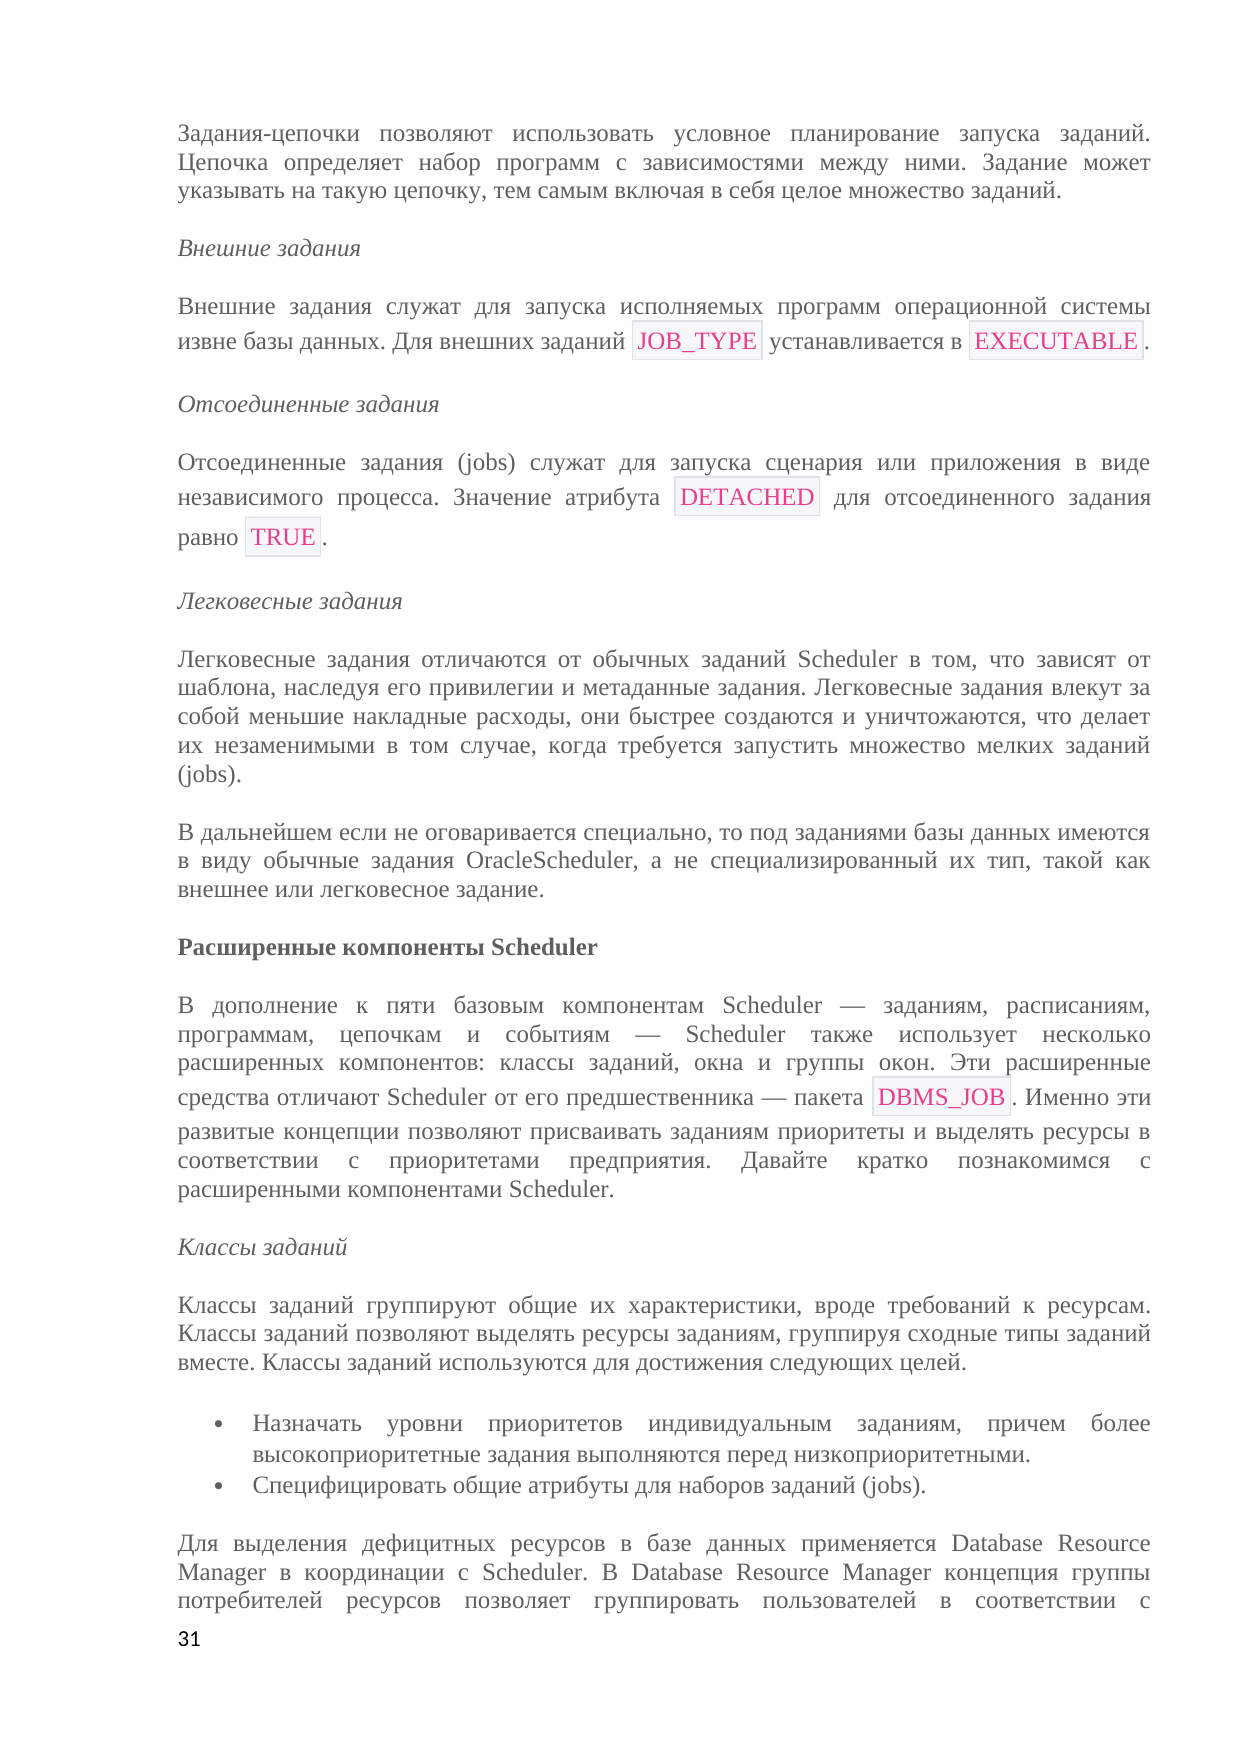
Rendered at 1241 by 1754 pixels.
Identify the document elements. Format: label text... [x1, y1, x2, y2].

text Внешние задания служат для запуска исполняемых программ операционной системы извне базы данных. Для внешних заданий JOB_TYPE устанавливается в EXECUTABLE. [177, 291, 1152, 360]
text Классы заданий группируют общие их характеристики, вроде требований к ресурсам. Классы заданий позволяют выделять ресурсы заданиям, группируя сходные типы заданий вместе. Классы заданий используются для достижения следующих целей. [177, 1290, 1152, 1376]
subtitle Внешние задания [177, 233, 1152, 262]
text Легковесные задания отличаются от обычных заданий Scheduler в том, что зависят от шаблона, наследуя его привилегии и метаданные задания. Легковесные задания влекут за собой меньшие накладные расходы, они быстрее создаются и уничтожаются, что делает их незаменимыми в том случае, когда требуется запустить множество мелких заданий (jobs). [177, 644, 1152, 787]
subtitle Легковесные задания [177, 586, 1152, 614]
subtitle Отсоединенные задания [177, 389, 1152, 418]
text Отсоединенные задания (jobs) служат для запуска сценария или приложения в виде независимого процесса. Значение атрибута DETACHED для отсоединенного задания равно TRUE. [177, 447, 1152, 557]
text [177, 1528, 1152, 1614]
list Специфицировать общие атрибуты для наборов заданий (jobs). [215, 1468, 1152, 1499]
text В дальнейшем если не оговаривается специально, то под заданиями базы данных имеются в виду обычные задания OracleScheduler, а не специализированный их тип, такой как внешнее или легковесное задание. [177, 817, 1152, 903]
text Задания-цепочки позволяют использовать условное планирование запуска заданий. Цепочка определяет набор программ с зависимостями между ними. Задание может указывать на такую цепочку, тем самым включая в себя целое множество заданий. [177, 118, 1152, 204]
subtitle Классы заданий [177, 1232, 1152, 1261]
text В дополнение к пяти базовым компонентам Scheduler — заданиям, расписаниям, программам, цепочкам и событиям — Scheduler также использует несколько расширенных компонентов: классы заданий, окна и группы окон. Эти расширенные средства отличают Scheduler от его предшественника — пакета DBMS_JOB. Именно эти развитые концепции позволяют присваивать заданиям приоритеты и выделять ресурсы в соответствии с приоритетами предприятия. Давайте кратко познакомимся с расширенными компонентами Scheduler. [177, 990, 1152, 1203]
list Назначать уровни приоритетов индивидуальным заданиям, причем более высокоприоритетные задания выполняются перед низкоприоритетными. [215, 1405, 1152, 1468]
subtitle Расширенные компоненты Scheduler [177, 932, 1152, 961]
